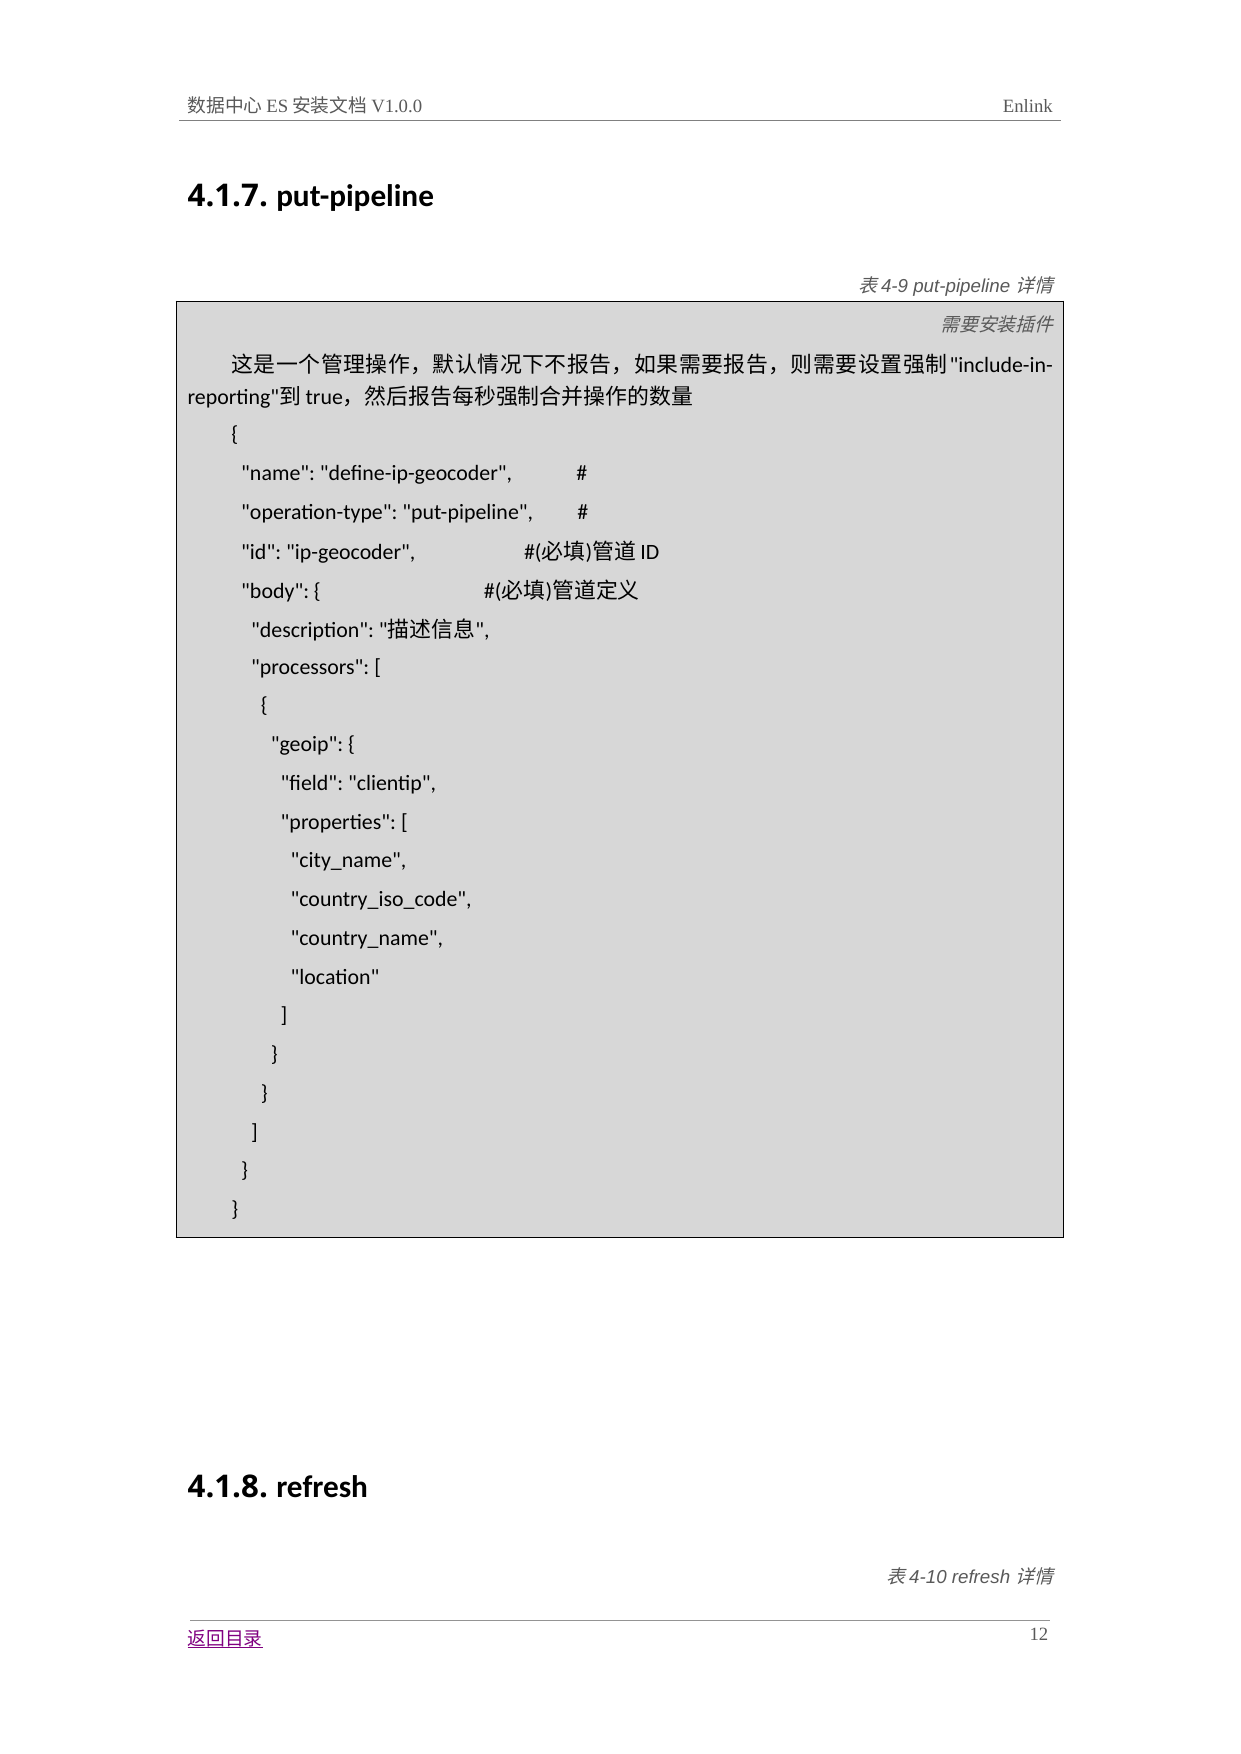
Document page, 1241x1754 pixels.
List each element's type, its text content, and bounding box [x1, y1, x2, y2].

subtitle refresh [187, 1453, 1053, 1518]
subtitle put-pipeline [187, 162, 1053, 227]
table_header 需要安装插件 这是一个管理操作，默认情况下不报告，如果需要报告，则需要设置强制"include-in-reporting"到true，然后报告每秒强制合并操作的数量 { "name": "define-ip-geocoder", # "operation-type": "put-pipeline", # "id": "ip-geocoder", #(必填)管道ID "body": { #(必填)管道定义 "description": "描述信息", "processors": [ { "geoip": { "field": "clientip", "properties": [ "city_name", "country_iso_code", "country_name", "location" ] } } ] } } [177, 302, 1063, 1237]
